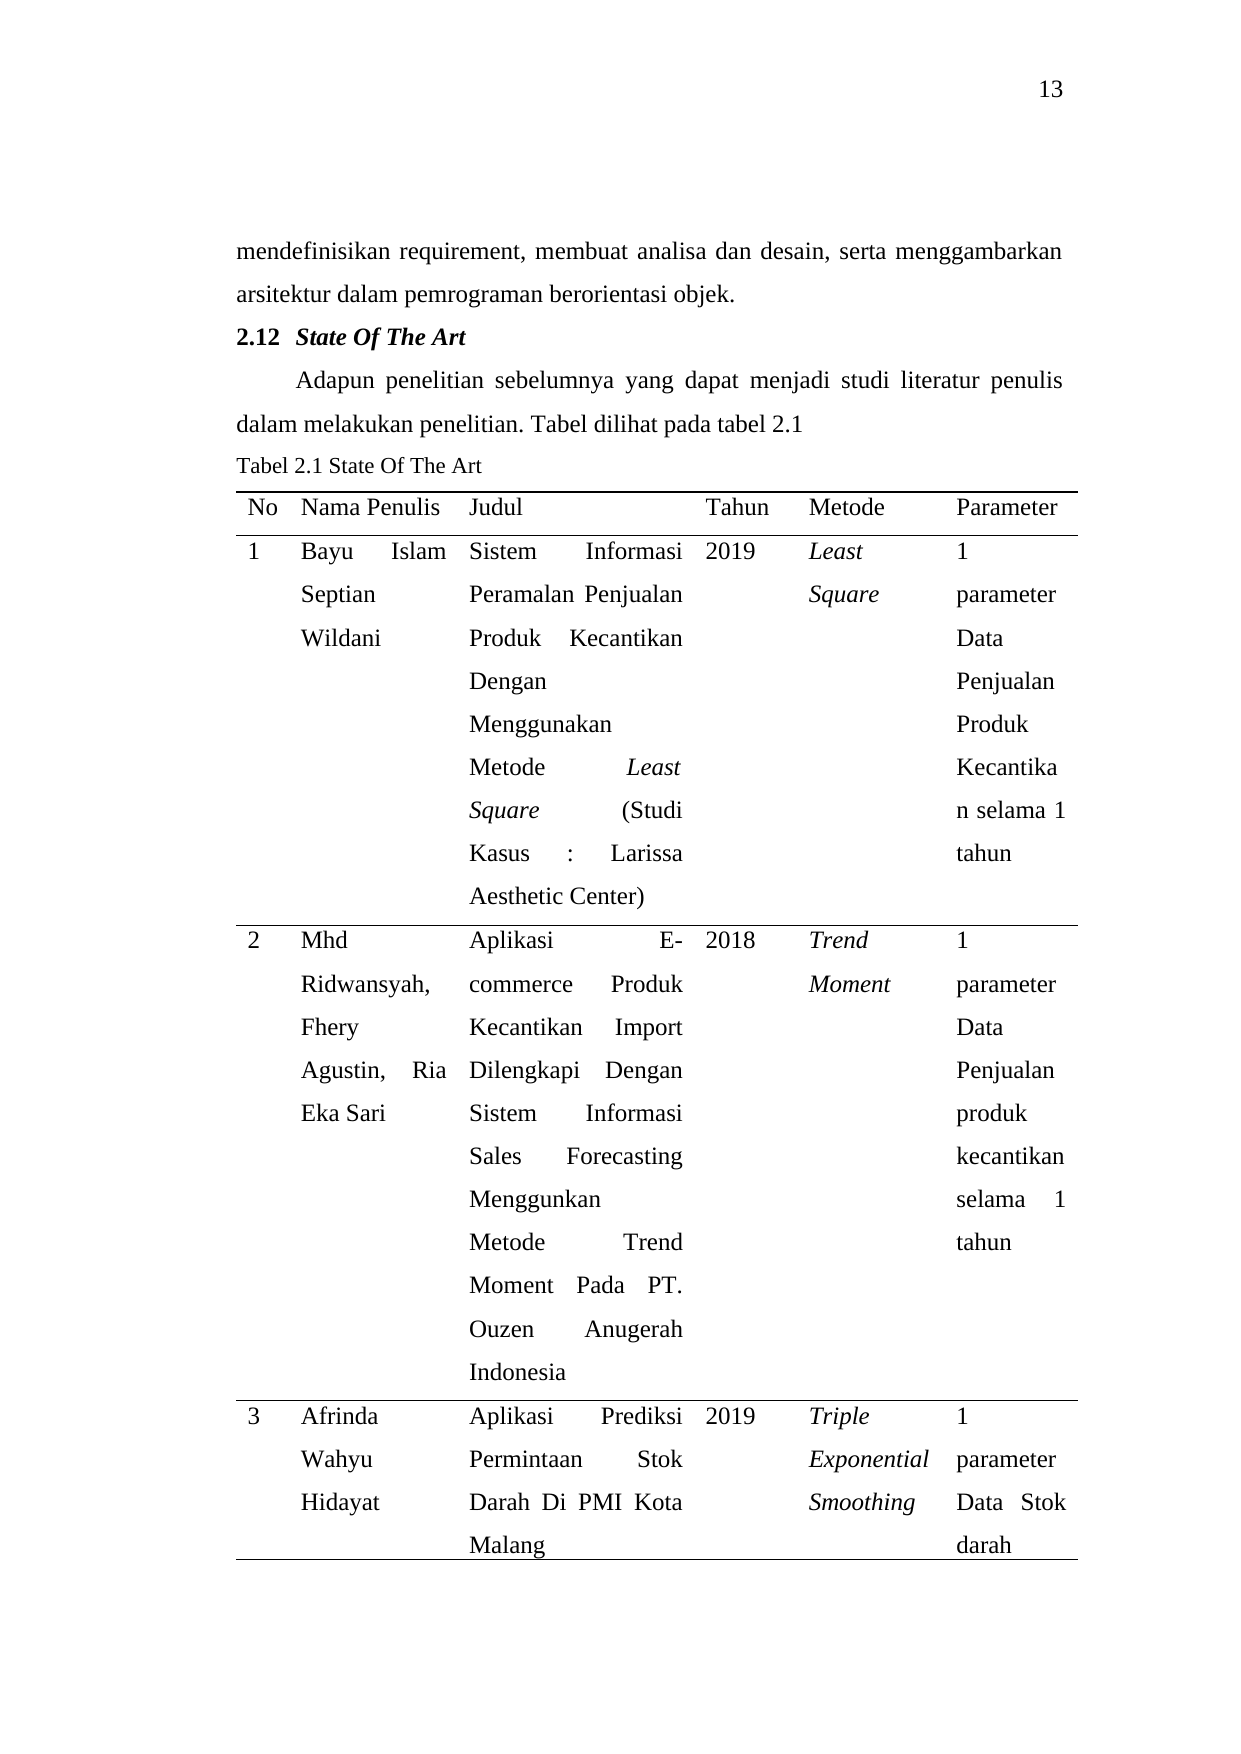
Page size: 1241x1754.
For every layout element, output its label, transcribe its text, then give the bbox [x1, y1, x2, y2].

table_cell Afrinda Wahyu Hidayat [289, 1401, 458, 1559]
table_header Parameter [945, 493, 1077, 535]
table_cell 3 [236, 1401, 289, 1559]
table_cell Sistem Informasi Peramalan Penjualan Produk Kecantikan Dengan Menggunakan Metode Least Square (Studi Kasus : Larissa Aesthetic Center) [458, 536, 694, 924]
table_cell Aplikasi Prediksi Permintaan Stok Darah Di PMI Kota Malang Menggunakan Metode Triple Exponential Smoothing [458, 1401, 694, 1559]
table_header Metode [797, 493, 945, 535]
table_cell Trend Moment [797, 926, 945, 1400]
table_header Tahun [694, 493, 797, 535]
table_cell 1 parameter Data Penjualan Produk Kecantikan selama 1 tahun [945, 536, 1077, 924]
table_cell Aplikasi E-commerce Produk Kecantikan Import Dilengkapi Dengan Sistem Informasi Sales Forecasting Menggunkan Metode Trend Moment Pada PT. Ouzen Anugerah Indonesia [458, 926, 694, 1400]
table_cell 1 parameter Data Stok darah selama 1 tahun [945, 1401, 1077, 1559]
table_cell 2019 [694, 1401, 797, 1559]
text Tabel 2.1 State Of The Art [236, 452, 1063, 478]
table_cell Mhd Ridwansyah, Fhery Agustin, Ria Eka Sari [289, 926, 458, 1400]
table_header Nama Penulis [289, 493, 458, 535]
table_header No [236, 493, 289, 535]
table_cell Bayu Islam Septian Wildani [289, 536, 458, 924]
table_cell Triple Exponential Smoothing [797, 1401, 945, 1559]
list Adapun penelitian sebelumnya yang dapat menjadi studi literatur penulis dalam melakukan penelitian. Tabel dilihat pada tabel 2.1 [236, 366, 1063, 437]
table_cell 2 [236, 926, 289, 1400]
table_header Judul [458, 493, 694, 535]
table_cell Least Square [797, 536, 945, 924]
table_cell 1 [236, 536, 289, 924]
table_cell 1 parameter Data Penjualan produk kecantikanselama 1 tahun [945, 926, 1077, 1400]
table_cell 2018 [694, 926, 797, 1400]
table_cell 2019 [694, 536, 797, 924]
list State Of The Art [236, 322, 1063, 351]
